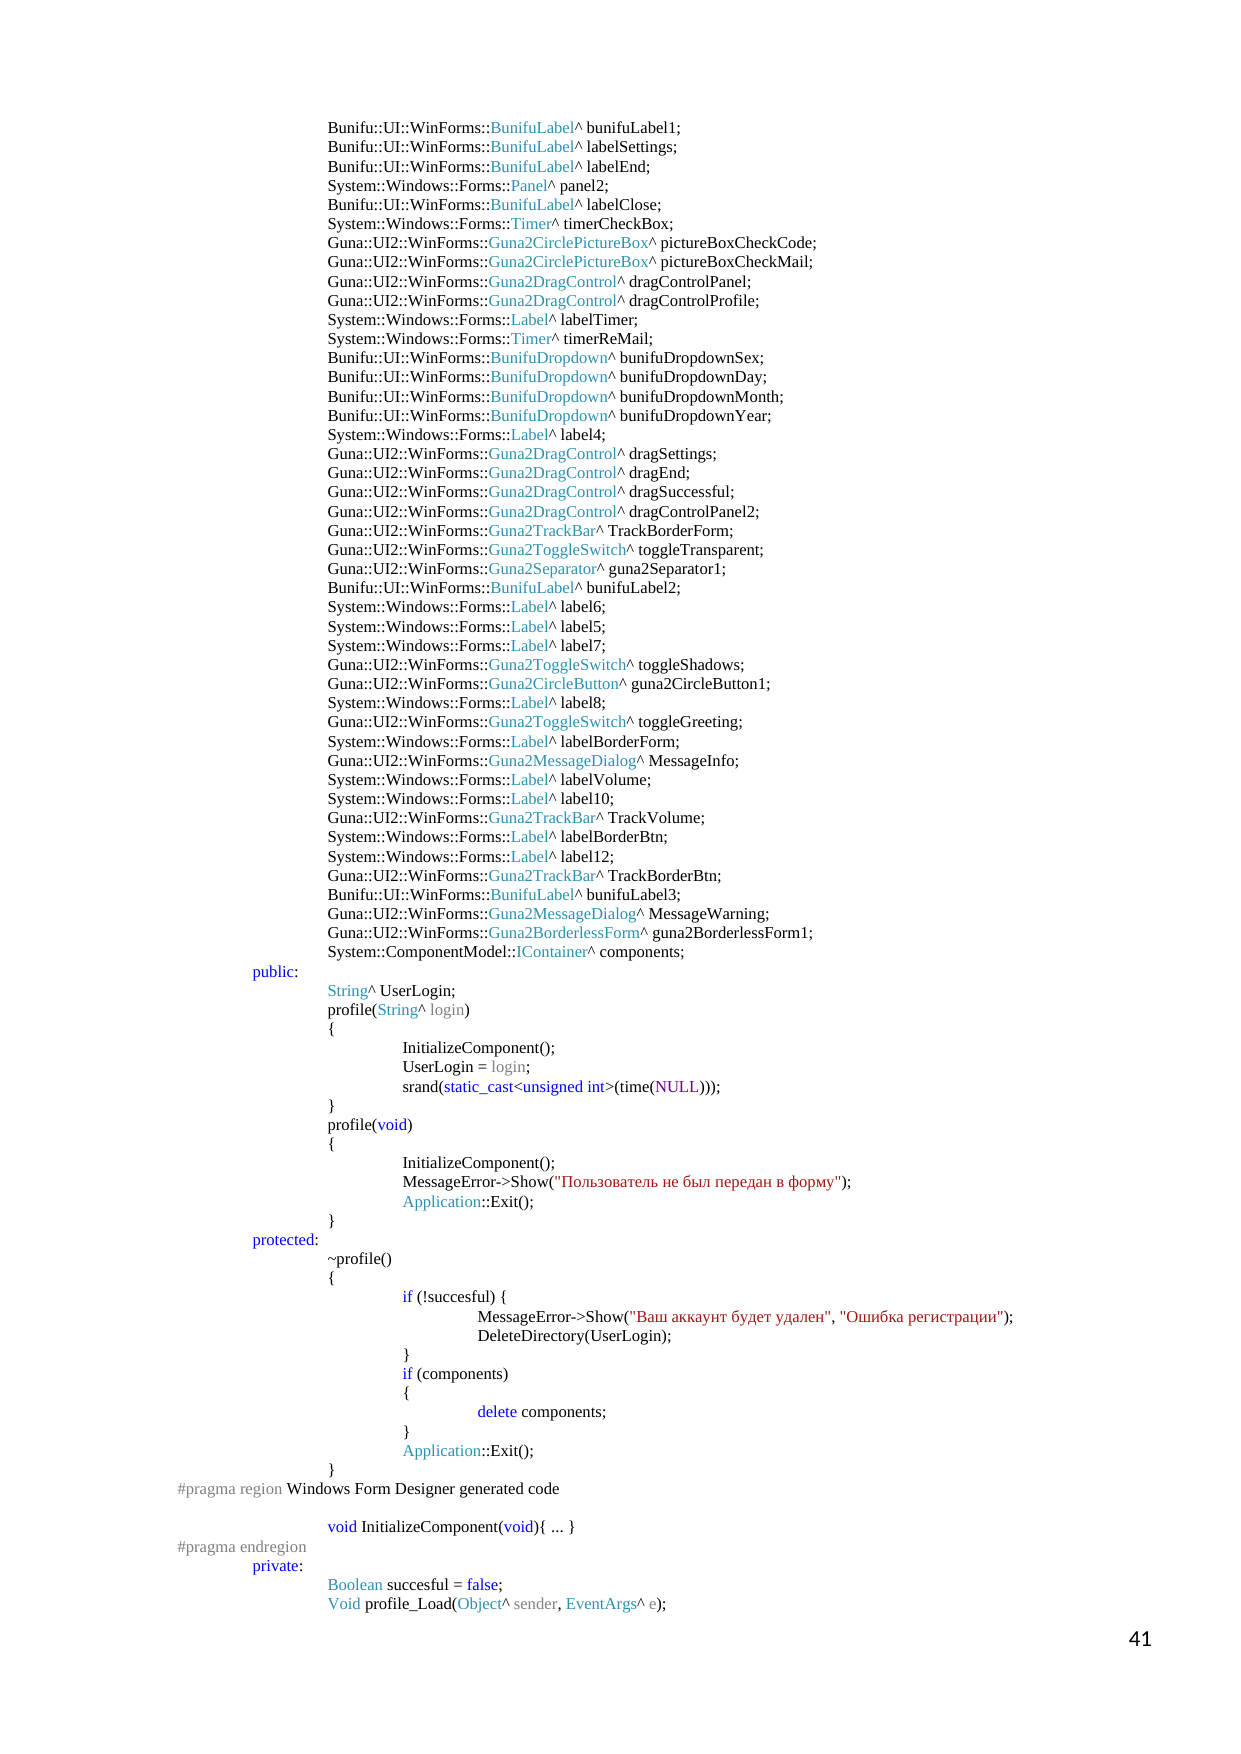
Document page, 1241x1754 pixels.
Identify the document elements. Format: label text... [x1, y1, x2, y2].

text if (!succesful) { [177, 1287, 1152, 1306]
text System::Windows::Forms::Timer^ timerCheckBox; [177, 214, 1152, 233]
text Boolean succesful = false; [177, 1575, 1152, 1594]
text } [177, 1460, 1152, 1479]
text Bunifu::UI::WinForms::BunifuDropdown^ bunifuDropdownMonth; [177, 386, 1152, 406]
text Guna::UI2::WinForms::Guna2DragControl^ dragEnd; [177, 463, 1152, 482]
text System::Windows::Forms::Label^ label5; [177, 616, 1152, 636]
text profile(String^ login) [177, 1000, 1152, 1019]
text Guna::UI2::WinForms::Guna2CircleButton^ guna2CircleButton1; [177, 674, 1152, 693]
text { [177, 1383, 1152, 1402]
text Guna::UI2::WinForms::Guna2CirclePictureBox^ pictureBoxCheckMail; [177, 252, 1152, 271]
text srand(static_cast<unsigned int>(time(NULL))); [177, 1076, 1152, 1096]
text Guna::UI2::WinForms::Guna2TrackBar^ TrackVolume; [177, 808, 1152, 827]
text String^ UserLogin; [177, 981, 1152, 1000]
text System::Windows::Forms::Label^ labelTimer; [177, 310, 1152, 329]
text Guna::UI2::WinForms::Guna2DragControl^ dragControlPanel; [177, 271, 1152, 291]
text } [177, 1345, 1152, 1364]
text Guna::UI2::WinForms::Guna2BorderlessForm^ guna2BorderlessForm1; [177, 923, 1152, 942]
text delete components; [177, 1402, 1152, 1421]
text Guna::UI2::WinForms::Guna2DragControl^ dragSuccessful; [177, 482, 1152, 501]
text Guna::UI2::WinForms::Guna2MessageDialog^ MessageInfo; [177, 751, 1152, 770]
text Bunifu::UI::WinForms::BunifuLabel^ bunifuLabel3; [177, 885, 1152, 904]
text Bunifu::UI::WinForms::BunifuDropdown^ bunifuDropdownDay; [177, 367, 1152, 386]
text System::Windows::Forms::Label^ label10; [177, 789, 1152, 808]
text #pragma endregion [177, 1536, 1152, 1556]
text System::Windows::Forms::Label^ label8; [177, 693, 1152, 712]
text Guna::UI2::WinForms::Guna2TrackBar^ TrackBorderForm; [177, 521, 1152, 540]
text Void profile_Load(Object^ sender, EventArgs^ e); [177, 1594, 1152, 1613]
text #pragma region Windows Form Designer generated code [177, 1479, 1152, 1498]
text Application::Exit(); [177, 1441, 1152, 1460]
text InitializeComponent(); [177, 1038, 1152, 1057]
text Guna::UI2::WinForms::Guna2ToggleSwitch^ toggleShadows; [177, 655, 1152, 674]
text MessageError->Show("Пользователь не был передан в форму"); [177, 1172, 1152, 1191]
text Guna::UI2::WinForms::Guna2DragControl^ dragControlProfile; [177, 291, 1152, 310]
text System::Windows::Forms::Label^ label6; [177, 597, 1152, 616]
text MessageError->Show("Ваш аккаунт будет удален", "Ошибка регистрации"); [177, 1306, 1152, 1326]
text Bunifu::UI::WinForms::BunifuDropdown^ bunifuDropdownYear; [177, 406, 1152, 425]
text if (components) [177, 1364, 1152, 1383]
text { [177, 1134, 1152, 1153]
text Guna::UI2::WinForms::Guna2Separator^ guna2Separator1; [177, 559, 1152, 578]
text { [177, 1268, 1152, 1287]
text System::Windows::Forms::Label^ labelBorderBtn; [177, 827, 1152, 846]
text Application::Exit(); [177, 1191, 1152, 1211]
text System::Windows::Forms::Label^ label12; [177, 846, 1152, 866]
text private: [177, 1556, 1152, 1575]
text ~profile() [177, 1249, 1152, 1268]
text void InitializeComponent(void){ ... } [177, 1517, 1152, 1536]
text System::Windows::Forms::Timer^ timerReMail; [177, 329, 1152, 348]
text profile(void) [177, 1115, 1152, 1134]
text UserLogin = login; [177, 1057, 1152, 1076]
text Bunifu::UI::WinForms::BunifuDropdown^ bunifuDropdownSex; [177, 348, 1152, 367]
text System::Windows::Forms::Label^ label4; [177, 425, 1152, 444]
text protected: [177, 1230, 1152, 1249]
text Bunifu::UI::WinForms::BunifuLabel^ labelClose; [177, 195, 1152, 214]
text Guna::UI2::WinForms::Guna2DragControl^ dragSettings; [177, 444, 1152, 463]
text InitializeComponent(); [177, 1153, 1152, 1172]
text Bunifu::UI::WinForms::BunifuLabel^ bunifuLabel2; [177, 578, 1152, 597]
text Bunifu::UI::WinForms::BunifuLabel^ labelEnd; [177, 156, 1152, 176]
text { [177, 1019, 1152, 1038]
text Guna::UI2::WinForms::Guna2TrackBar^ TrackBorderBtn; [177, 866, 1152, 885]
text } [177, 1421, 1152, 1441]
text Guna::UI2::WinForms::Guna2MessageDialog^ MessageWarning; [177, 904, 1152, 923]
text System::ComponentModel::IContainer^ components; [177, 942, 1152, 961]
text Bunifu::UI::WinForms::BunifuLabel^ bunifuLabel1; [177, 118, 1152, 137]
text System::Windows::Forms::Label^ labelBorderForm; [177, 731, 1152, 751]
text public: [177, 961, 1152, 981]
text Guna::UI2::WinForms::Guna2CirclePictureBox^ pictureBoxCheckCode; [177, 233, 1152, 252]
text System::Windows::Forms::Label^ labelVolume; [177, 770, 1152, 789]
text DeleteDirectory(UserLogin); [177, 1326, 1152, 1345]
text System::Windows::Forms::Label^ label7; [177, 636, 1152, 655]
text } [177, 1211, 1152, 1230]
text } [177, 1096, 1152, 1115]
text Bunifu::UI::WinForms::BunifuLabel^ labelSettings; [177, 137, 1152, 156]
text Guna::UI2::WinForms::Guna2ToggleSwitch^ toggleTransparent; [177, 540, 1152, 559]
text System::Windows::Forms::Panel^ panel2; [177, 176, 1152, 195]
text Guna::UI2::WinForms::Guna2ToggleSwitch^ toggleGreeting; [177, 712, 1152, 731]
text Guna::UI2::WinForms::Guna2DragControl^ dragControlPanel2; [177, 501, 1152, 521]
